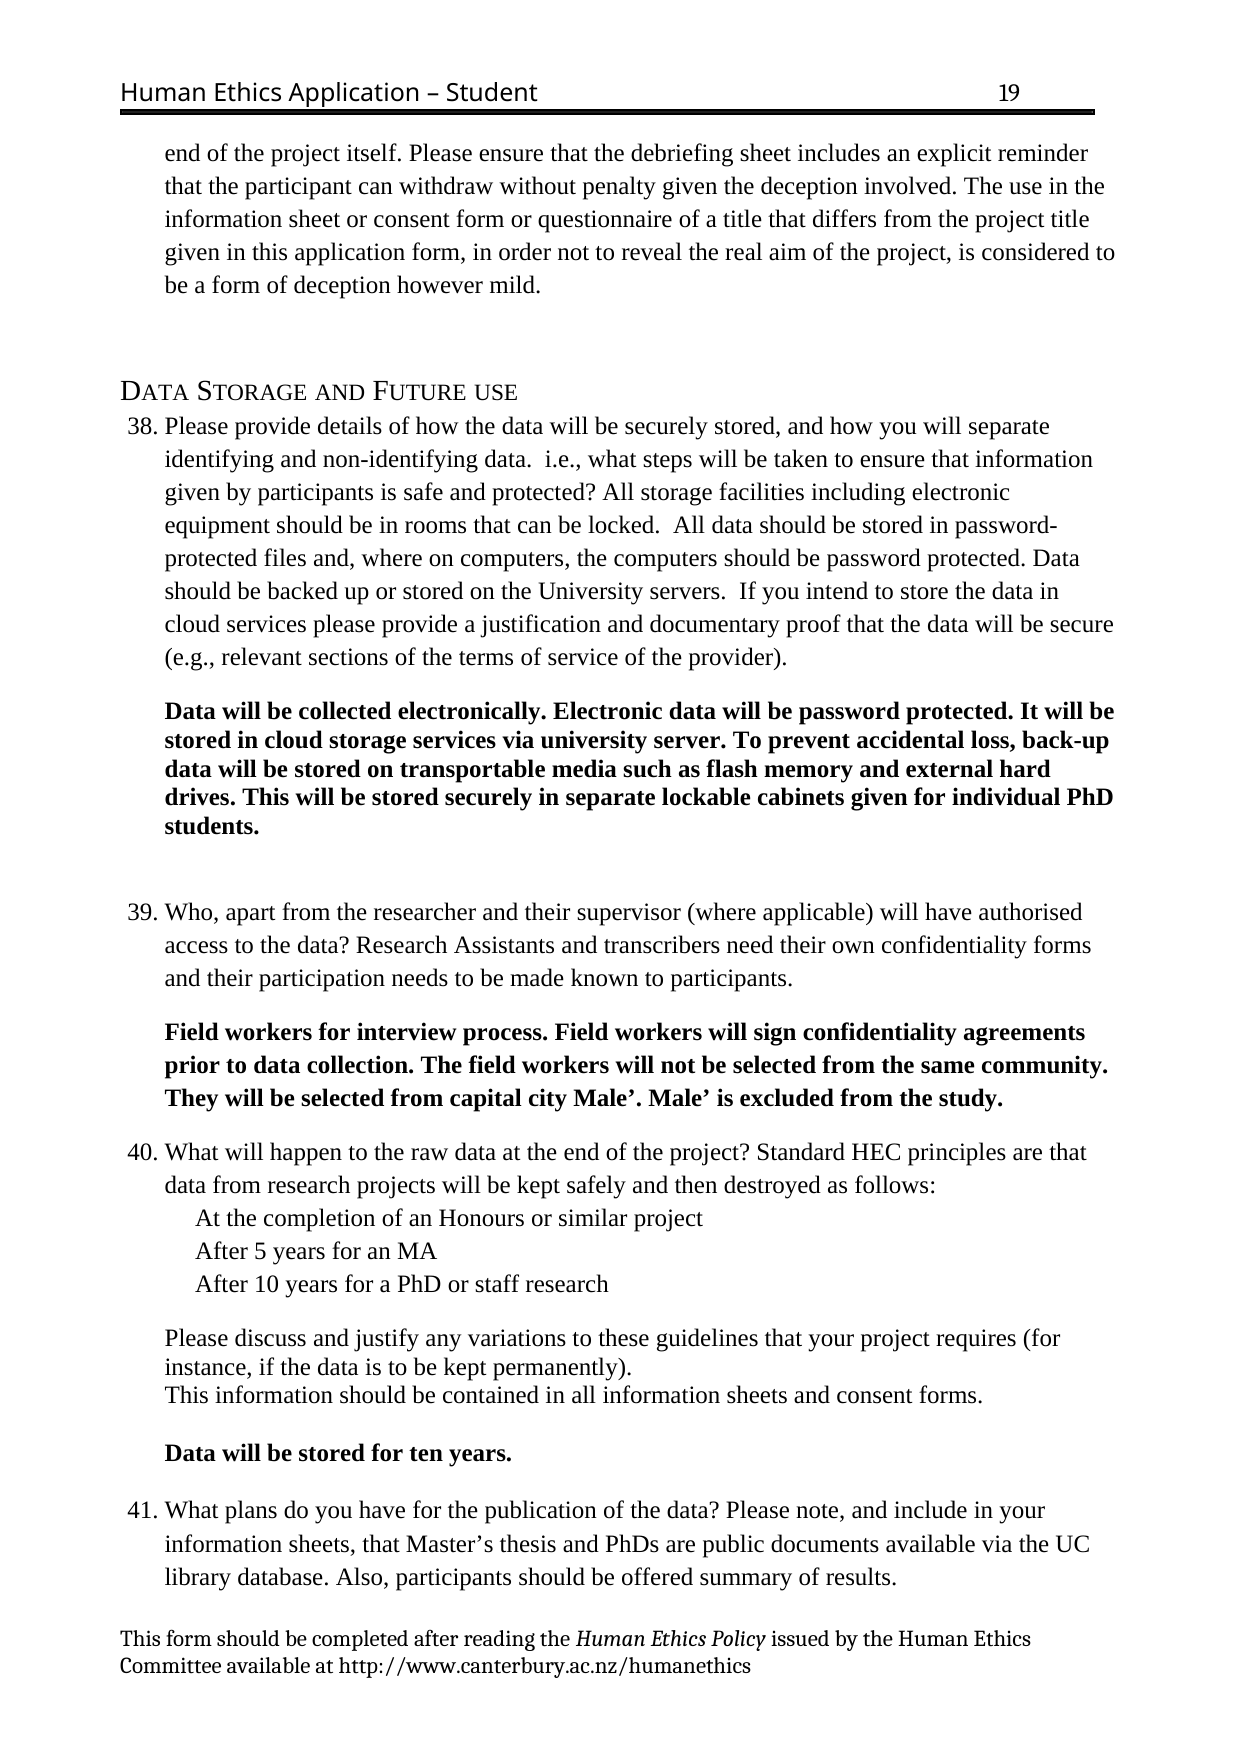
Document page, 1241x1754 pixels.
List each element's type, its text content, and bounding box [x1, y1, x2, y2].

subtitle Data Storage and Future use [120, 373, 1117, 407]
list What plans do you have for the publication of the data? Please note, and include in your information sheets, that Master’s thesis and PhDs are public documents available via the UC library database. Also, participants should be offered summary of results. [127, 1496, 1117, 1590]
text Data will be collected electronically. Electronic data will be password protected. It will be stored in cloud storage services via university server. To prevent accidental loss, back-up data will be stored on transportable media such as flash memory and external hard drives. This will be stored securely in separate lockable cabinets given for individual PhD students. [164, 696, 1117, 840]
list Who, apart from the researcher and their supervisor (where applicable) will have authorised access to the data? Research Assistants and transcribers need their own confidentiality forms and their participation needs to be made known to participants. [127, 897, 1117, 992]
text Please discuss and justify any variations to these guidelines that your project requires (for instance, if the data is to be kept permanently). [164, 1323, 1117, 1381]
text This information should be contained in all information sheets and consent forms. [164, 1381, 1117, 1409]
text Field workers for interview process. Field workers will sign confidentiality agreements prior to data collection. The field workers will not be selected from the same community. They will be selected from capital city Male’. Male’ is excluded from the study. [164, 1017, 1117, 1112]
list At the completion of an Honours or similar project [120, 1203, 1117, 1232]
list Please provide details of how the data will be securely stored, and how you will separate identifying and non-identifying data. i.e., what steps will be taken to ensure that information given by participants is safe and protected? All storage facilities including electronic equipment should be in rooms that can be locked. All data should be stored in password-protected files and, where on computers, the computers should be password protected. Data should be backed up or stored on the University servers. If you intend to store the data in cloud services please provide a justification and documentary proof that the data will be secure (e.g., relevant sections of the terms of service of the provider). [127, 411, 1117, 671]
list What will happen to the raw data at the end of the project? Standard HEC principles are that data from research projects will be kept safely and then destroyed as follows: [127, 1137, 1117, 1199]
list After 5 years for an MA [120, 1236, 1117, 1265]
list After 10 years for a PhD or staff research [120, 1269, 1117, 1298]
text Data will be stored for ten years. [164, 1438, 1117, 1467]
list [127, 138, 1117, 299]
